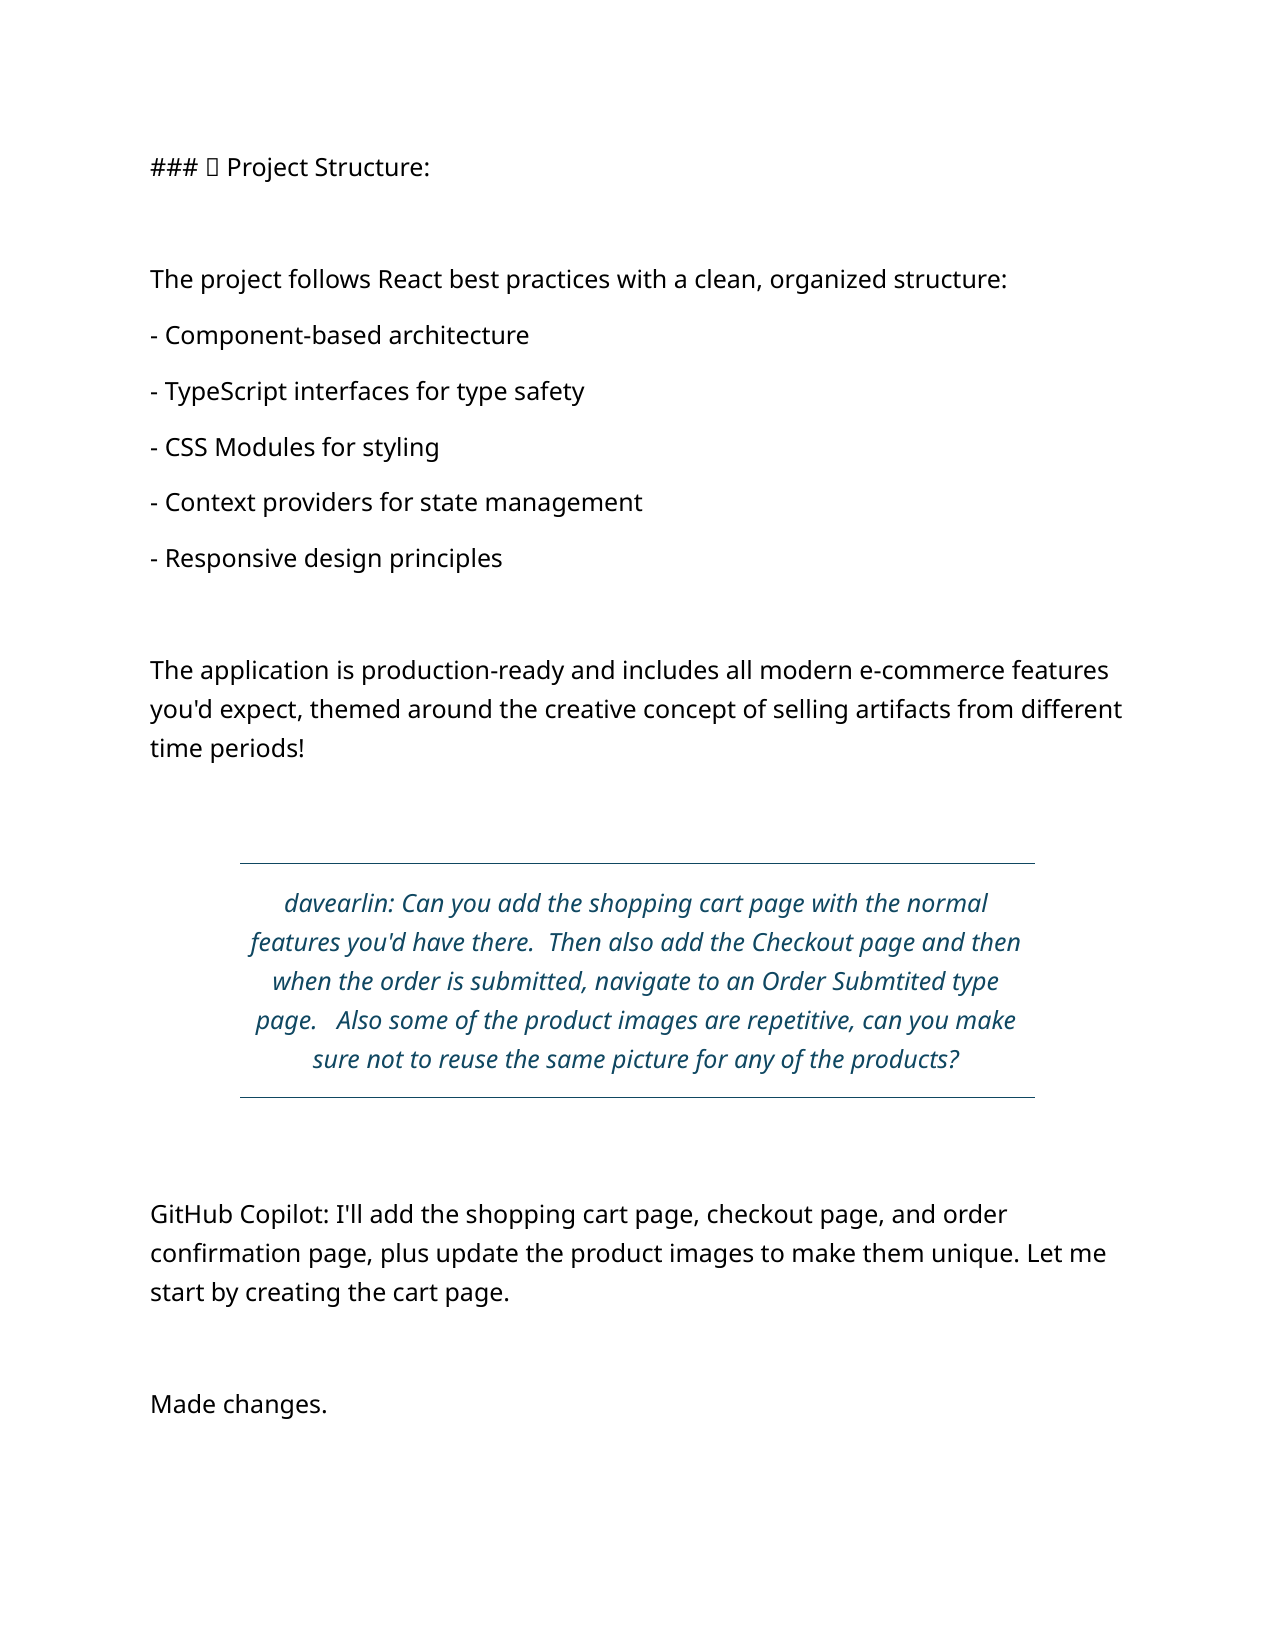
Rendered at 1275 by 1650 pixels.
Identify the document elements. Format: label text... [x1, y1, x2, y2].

text - Responsive design principles [150, 541, 1125, 575]
text - Context providers for state management [150, 485, 1125, 519]
text GitHub Copilot: I'll add the shopping cart page, checkout page, and order confirmation page, plus update the product images to make them unique. Let me start by creating the cart page. [150, 1196, 1125, 1309]
text - Component-based architecture [150, 317, 1125, 352]
text - CSS Modules for styling [150, 429, 1125, 463]
text ### 📁 Project Structure: [150, 150, 1125, 184]
text - TypeScript interfaces for type safety [150, 373, 1125, 407]
text The project follows React best practices with a clean, organized structure: [150, 262, 1125, 296]
text davearlin: Can you add the shopping cart page with the normal features you'd have there. Then also add the Checkout page and then when the order is submitted, navigate to an Order Submtited type page. Also some of the product images are repetitive, can you make sure not to reuse the same picture for any of the products? [240, 864, 1035, 1097]
text The application is production-ready and includes all modern e-commerce features you'd expect, themed around the creative concept of selling artifacts from different time periods! [150, 652, 1125, 765]
text Made changes. [150, 1386, 1125, 1420]
